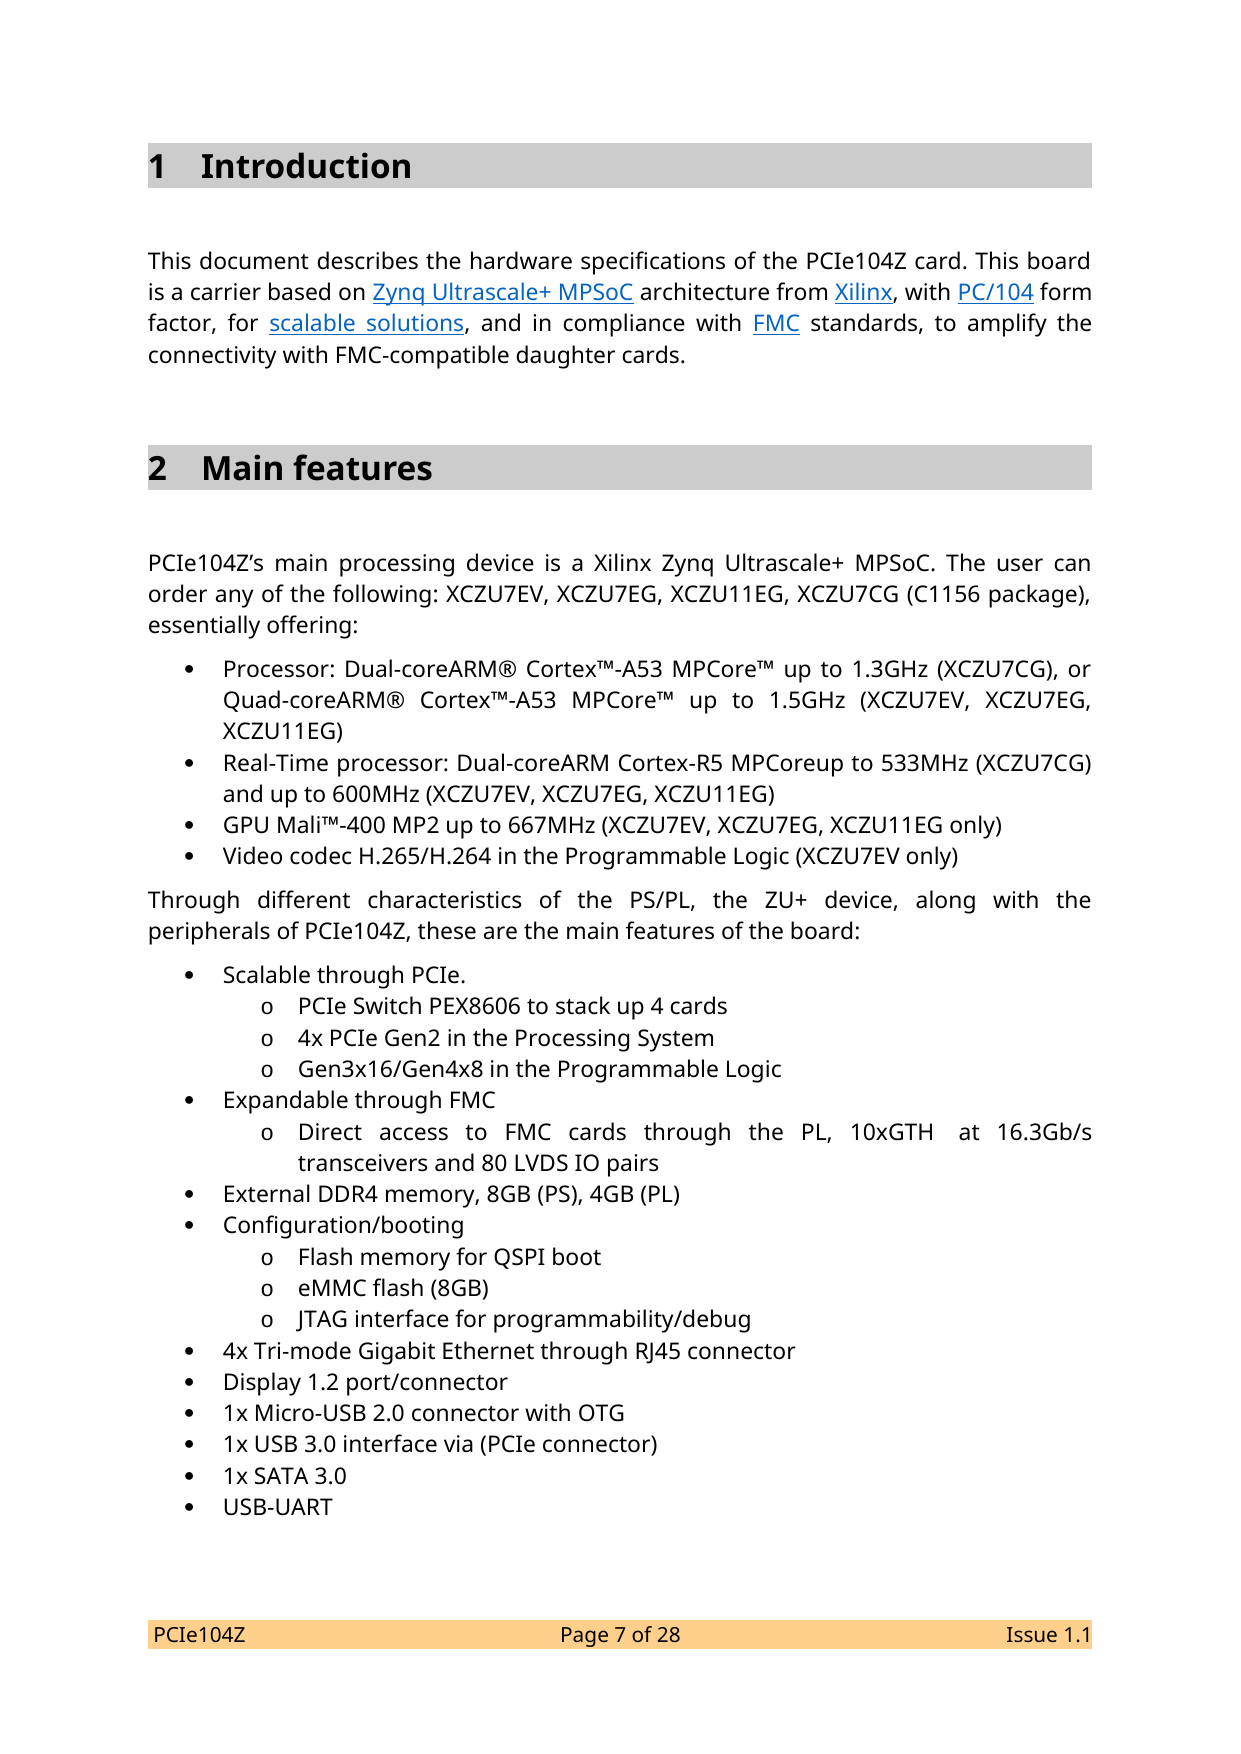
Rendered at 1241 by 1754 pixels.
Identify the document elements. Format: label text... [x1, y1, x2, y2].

list Processor: Dual-coreARM® Cortex™-A53 MPCore™ up to 1.3GHz (XCZU7CG), or Quad-coreARM® Cortex™-A53 MPCore™ up to 1.5GHz (XCZU7EV, XCZU7EG, XCZU11EG) [185, 653, 1092, 746]
list eMMC flash (8GB) [260, 1272, 1092, 1303]
list USB-UART [185, 1491, 1092, 1522]
list Scalable through PCIe. [185, 959, 1092, 990]
list Flash memory for QSPI boot [260, 1241, 1092, 1272]
list GPU Mali™-400 MP2 up to 667MHz (XCZU7EV, XCZU7EG, XCZU11EG only) [185, 809, 1092, 840]
text PCIe104Z’s main processing device is a Xilinx Zynq Ultrascale+ MPSoC. The user can order any of the following: XCZU7EV, XCZU7EG, XCZU11EG, XCZU7CG (C1156 package), essentially offering: [148, 546, 1092, 640]
list External DDR4 memory, 8GB (PS), 4GB (PL) [185, 1178, 1092, 1209]
list Expandable through FMC [185, 1084, 1092, 1116]
list Real-Time processor: Dual-coreARM Cortex-R5 MPCoreup to 533MHz (XCZU7CG) and up to 600MHz (XCZU7EV, XCZU7EG, XCZU11EG) [185, 746, 1092, 809]
list Gen3x16/Gen4x8 in the Programmable Logic [260, 1053, 1092, 1084]
list 4x Tri-mode Gigabit Ethernet through RJ45 connector [185, 1335, 1092, 1366]
list PCIe Switch PEX8606 to stack up 4 cards [260, 990, 1092, 1022]
list JTAG interface for programmability/debug [260, 1303, 1092, 1335]
list Direct access to FMC cards through the PL, 10xGTH at 16.3Gb/s transceivers and 80 LVDS IO pairs [260, 1116, 1092, 1178]
list Video codec H.265/H.264 in the Programmable Logic (XCZU7EV only) [185, 840, 1092, 871]
subtitle Introduction [148, 143, 1092, 188]
list 4x PCIe Gen2 in the Processing System [260, 1022, 1092, 1053]
list 1x USB 3.0 interface via (PCIe connector) [185, 1428, 1092, 1460]
list 1x SATA 3.0 [185, 1460, 1092, 1491]
text This document describes the hardware specifications of the PCIe104Z card. This board is a carrier based on Zynq Ultrascale+ MPSoC architecture from Xilinx, with PC/104 form factor, for scalable solutions, and in compliance with FMC standards, to amplify the connectivity with FMC-compatible daughter cards. [148, 245, 1092, 370]
subtitle Main features [148, 445, 1092, 490]
list 1x Micro-USB 2.0 connector with OTG [185, 1397, 1092, 1428]
list Configuration/booting [185, 1209, 1092, 1241]
list Display 1.2 port/connector [185, 1366, 1092, 1397]
text Through different characteristics of the PS/PL, the ZU+ device, along with the peripherals of PCIe104Z, these are the main features of the board: [148, 884, 1092, 946]
